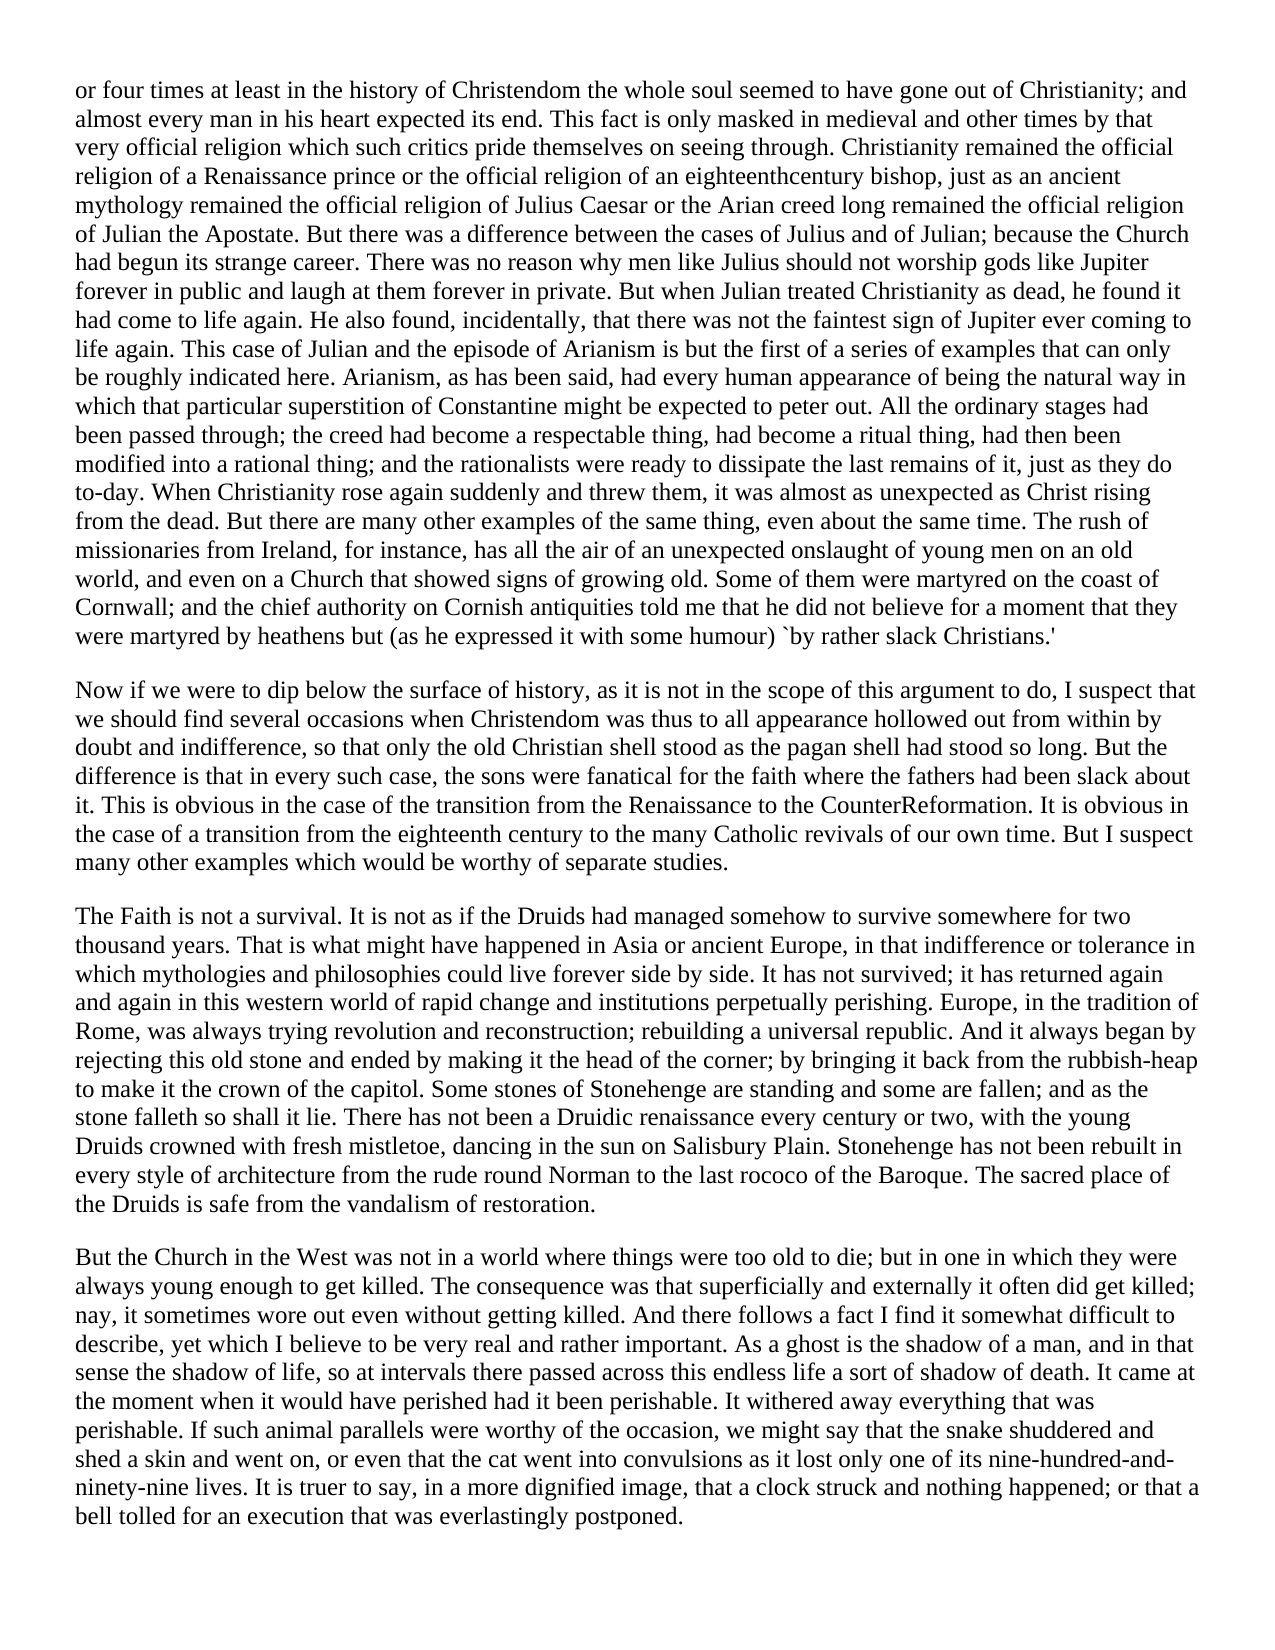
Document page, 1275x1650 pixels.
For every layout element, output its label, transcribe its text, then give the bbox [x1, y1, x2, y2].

text Now if we were to dip below the surface of history, as it is not in the scope of this argument to do, I suspect that we should find several occasions when Christendom was thus to all appearance hollowed out from within by doubt and indifference, so that only the old Christian shell stood as the pagan shell had stood so long. But the difference is that in every such case, the sons were fanatical for the faith where the fathers had been slack about it. This is obvious in the case of the transition from the Renaissance to the CounterReformation. It is obvious in the case of a transition from the eighteenth century to the many Catholic revivals of our own time. But I suspect many other examples which would be worthy of separate studies. [75, 675, 1200, 876]
text But the Church in the West was not in a world where things were too old to die; but in one in which they were always young enough to get killed. The consequence was that superficially and externally it often did get killed; nay, it sometimes wore out even without getting killed. And there follows a fact I find it somewhat difficult to describe, yet which I believe to be very real and rather important. As a ghost is the shadow of a man, and in that sense the shadow of life, so at intervals there passed across this endless life a sort of shadow of death. It came at the moment when it would have perished had it been perishable. It withered away everything that was perishable. If such animal parallels were worthy of the occasion, we might say that the snake shuddered and shed a skin and went on, or even that the cat went into convulsions as it lost only one of its nine-hundred-and-ninety-nine lives. It is truer to say, in a more dignified image, that a clock struck and nothing happened; or that a bell tolled for an execution that was everlastingly postponed. [75, 1242, 1200, 1530]
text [75, 75, 1200, 650]
text The Faith is not a survival. It is not as if the Druids had managed somehow to survive somewhere for two thousand years. That is what might have happened in Asia or ancient Europe, in that indifference or tolerance in which mythologies and philosophies could live forever side by side. It has not survived; it has returned again and again in this western world of rapid change and institutions perpetually perishing. Europe, in the tradition of Rome, was always trying revolution and reconstruction; rebuilding a universal republic. And it always began by rejecting this old stone and ended by making it the head of the corner; by bringing it back from the rubbish-heap to make it the crown of the capitol. Some stones of Stonehenge are standing and some are fallen; and as the stone falleth so shall it lie. There has not been a Druidic renaissance every century or two, with the young Druids crowned with fresh mistletoe, dancing in the sun on Salisbury Plain. Stonehenge has not been rebuilt in every style of architecture from the rude round Norman to the last rococo of the Baroque. The sacred place of the Druids is safe from the vandalism of restoration. [75, 901, 1200, 1217]
